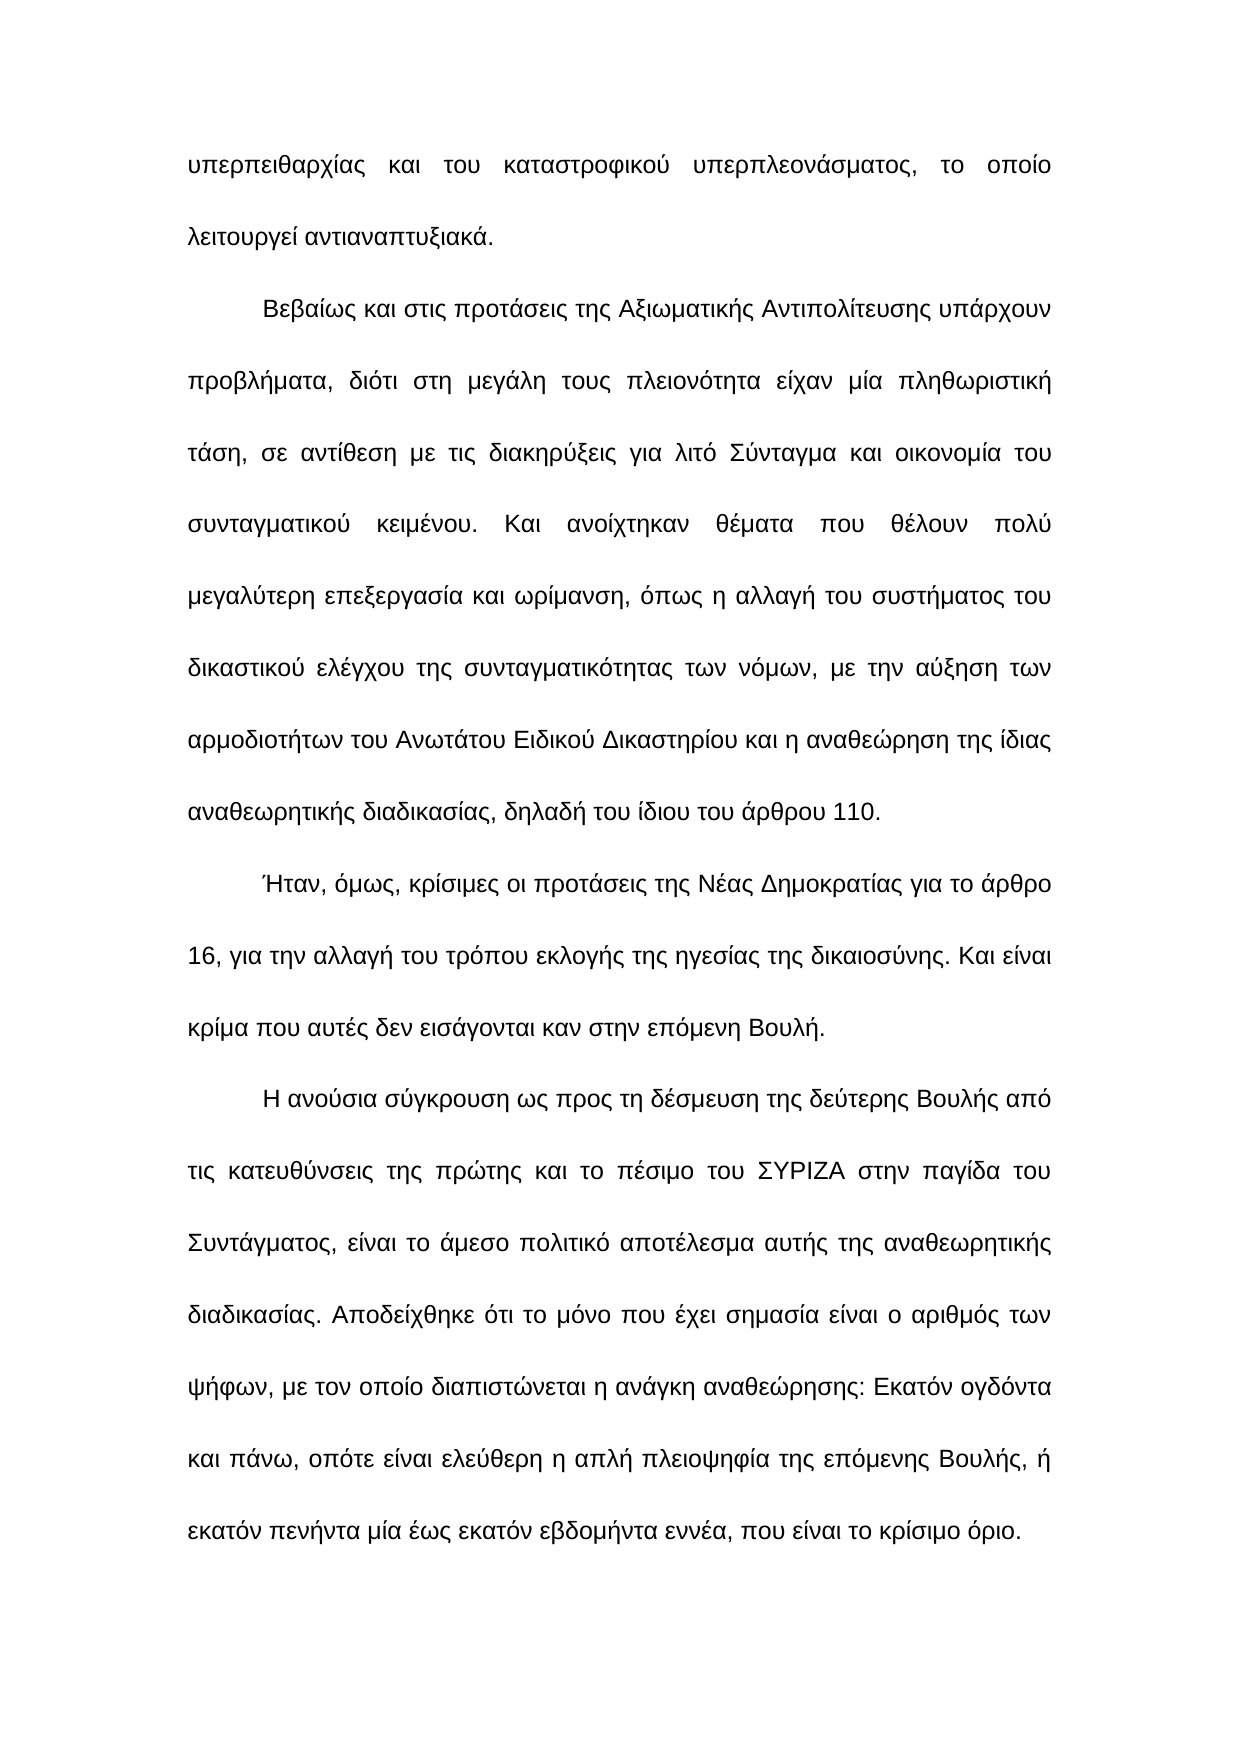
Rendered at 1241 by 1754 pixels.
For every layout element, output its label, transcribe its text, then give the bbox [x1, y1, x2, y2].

text Ήταν, όμως, κρίσιμες οι προτάσεις της Νέας Δημοκρατίας για το άρθρο 16, για την αλλαγή του τρόπου εκλογής της ηγεσίας της δικαιοσύνης. Και είναι κρίμα που αυτές δεν εισάγονται καν στην επόμενη Βουλή. [187, 869, 1053, 1041]
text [187, 150, 1053, 251]
text Βεβαίως και στις προτάσεις της Αξιωματικής Αντιπολίτευσης υπάρχουν προβλήματα, διότι στη μεγάλη τους πλειονότητα είχαν μία πληθωριστική τάση, σε αντίθεση με τις διακηρύξεις για λιτό Σύνταγμα και οικονομία του συνταγματικού κειμένου. Και ανοίχτηκαν θέματα που θέλουν πολύ μεγαλύτερη επεξεργασία και ωρίμανση, όπως η αλλαγή του συστήματος του δικαστικού ελέγχου της συνταγματικότητας των νόμων, με την αύξηση των αρμοδιοτήτων του Ανωτάτου Ειδικού Δικαστηρίου και η αναθεώρηση της ίδιας αναθεωρητικής διαδικασίας, δηλαδή του ίδιου του άρθρου 110. [187, 294, 1053, 826]
text Η ανούσια σύγκρουση ως προς τη δέσμευση της δεύτερης Βουλής από τις κατευθύνσεις της πρώτης και το πέσιμο του ΣΥΡΙΖΑ στην παγίδα του Συντάγματος, είναι το άμεσο πολιτικό αποτέλεσμα αυτής της αναθεωρητικής διαδικασίας. Αποδείχθηκε ότι το μόνο που έχει σημασία είναι ο αριθμός των ψήφων, με τον οποίο διαπιστώνεται η ανάγκη αναθεώρησης: Εκατόν ογδόντα και πάνω, οπότε είναι ελεύθερη η απλή πλειοψηφία της επόμενης Βουλής, ή εκατόν πενήντα μία έως εκατόν εβδομήντα εννέα, που είναι το κρίσιμο όριο. [187, 1084, 1053, 1544]
